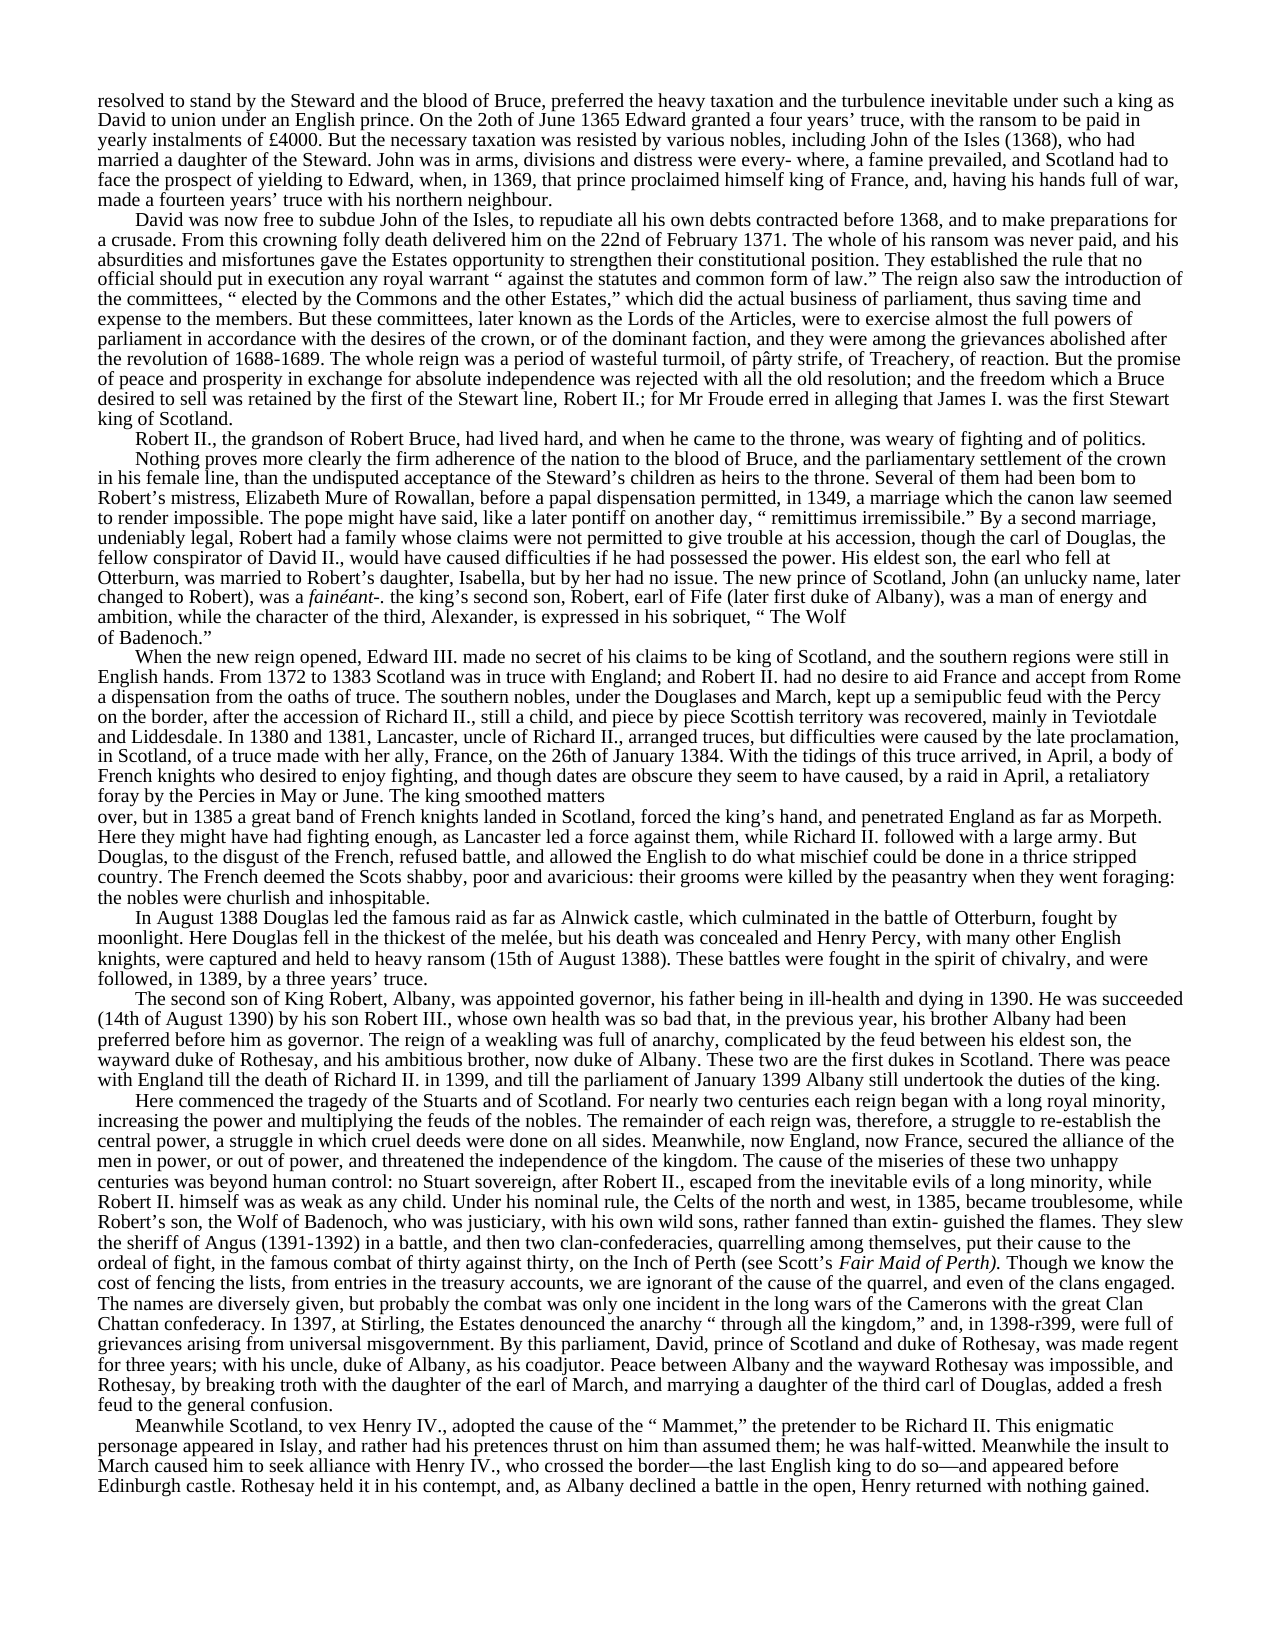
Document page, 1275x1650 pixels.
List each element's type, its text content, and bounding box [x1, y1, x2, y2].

text In August 1388 Douglas led the famous raid as far as Alnwick castle, which culminated in the battle of Otterburn, fought by moonlight. Here Douglas fell in the thickest of the melée, but his death was concealed and Henry Percy, with many other English knights, were captured and held to heavy ransom (15th of August 1388). These battles were fought in the spirit of chivalry, and were followed, in 1389, by a three years’ truce. [97, 908, 1185, 990]
text Nothing proves more clearly the firm adherence of the nation to the blood of Bruce, and the parliamentary settlement of the crown in his female line, than the undisputed acceptance of the Steward’s children as heirs to the throne. Several of them had been bom to Robert’s mistress, Elizabeth Mure of Rowallan, before a papal dispensation permitted, in 1349, a marriage which the canon law seemed to render impossible. The pope might have said, like a later pontiff on another day, “ remittimus irremissibile.” By a second marriage, undeniably legal, Robert had a family whose claims were not permitted to give trouble at his accession, though the carl of Douglas, the fellow conspirator of David II., would have caused difficulties if he had possessed the power. His eldest son, the earl who fell at Otterburn, was married to Robert’s daughter, Isabella, but by her had no issue. The new prince of Scotland, John (an unlucky name, later changed to Robert), was a fainéant-. the king’s second son, Robert, earl of Fife (later first duke of Albany), was a man of energy and ambition, while the character of the third, Alexander, is expressed in his sobriquet, “ The Wolf [97, 449, 1185, 628]
text resolved to stand by the Steward and the blood of Bruce, preferred the heavy taxation and the turbulence inevitable under such a king as David to union under an English prince. On the 2oth of June 1365 Edward granted a four years’ truce, with the ransom to be paid in yearly instalments of £4000. But the necessary taxation was resisted by various nobles, including John of the Isles (1368), who had married a daughter of the Steward. John was in arms, divisions and distress were every- where, a famine prevailed, and Scotland had to face the prospect of yielding to Edward, when, in 1369, that prince proclaimed himself king of France, and, having his hands full of war, made a fourteen years’ truce with his northern neighbour. [97, 91, 1185, 211]
text over, but in 1385 a great band of French knights landed in Scotland, forced the king’s hand, and penetrated England as far as Morpeth. Here they might have had fighting enough, as Lancaster led a force against them, while Richard II. followed with a large army. But Douglas, to the disgust of the French, refused battle, and allowed the English to do what mischief could be done in a thrice stripped country. The French deemed the Scots shabby, poor and avaricious: their grooms were killed by the peasantry when they went foraging: the nobles were churlish and inhospitable. [97, 807, 1185, 908]
text David was now free to subdue John of the Isles, to repudiate all his own debts contracted before 1368, and to make preparations for a crusade. From this crowning folly death delivered him on the 22nd of February 1371. The whole of his ransom was never paid, and his absurdities and misfortunes gave the Estates opportunity to strengthen their constitutional position. They established the rule that no official should put in execution any royal warrant “ against the statutes and common form of law.” The reign also saw the introduction of the committees, “ elected by the Commons and the other Estates,” which did the actual business of parliament, thus saving time and expense to the members. But these committees, later known as the Lords of the Articles, were to exercise almost the full powers of parliament in accordance with the desires of the crown, or of the dominant faction, and they were among the grievances abolished after the revolution of 1688-1689. The whole reign was a period of wasteful turmoil, of pârty strife, of Treachery, of reaction. But the promise of peace and prosperity in exchange for absolute independence was rejected with all the old resolution; and the freedom which a Bruce desired to sell was retained by the first of the Stewart line, Robert II.; for Mr Froude erred in alleging that James I. was the first Stewart king of Scotland. [97, 211, 1185, 429]
text Robert II., the grandson of Robert Bruce, had lived hard, and when he came to the throne, was weary of fighting and of politics. [97, 429, 1185, 449]
text When the new reign opened, Edward III. made no secret of his claims to be king of Scotland, and the southern regions were still in English hands. From 1372 to 1383 Scotland was in truce with England; and Robert II. had no desire to aid France and accept from Rome a dispensation from the oaths of truce. The southern nobles, under the Douglases and March, kept up a semipublic feud with the Percy on the border, after the accession of Richard II., still a child, and piece by piece Scottish territory was recovered, mainly in Teviotdale and Liddesdale. In 1380 and 1381, Lancaster, uncle of Richard II., arranged truces, but difficulties were caused by the late proclamation, in Scotland, of a truce made with her ally, France, on the 26th of January 1384. With the tidings of this truce arrived, in April, a body of French knights who desired to enjoy fighting, and though dates are obscure they seem to have caused, by a raid in April, a retaliatory foray by the Percies in May or June. The king smoothed matters [97, 648, 1185, 807]
text Meanwhile Scotland, to vex Henry IV., adopted the cause of the “ Mammet,” the pretender to be Richard II. This enigmatic personage appeared in Islay, and rather had his pretences thrust on him than assumed them; he was half-witted. Meanwhile the insult to March caused him to seek alliance with Henry IV., who crossed the border—the last English king to do so—and appeared before Edinburgh castle. Rothesay held it in his contempt, and, as Albany declined a battle in the open, Henry returned with nothing gained. [97, 1416, 1185, 1497]
text The second son of King Robert, Albany, was appointed governor, his father being in ill-health and dying in 1390. He was succeeded (14th of August 1390) by his son Robert III., whose own health was so bad that, in the previous year, his brother Albany had been preferred before him as governor. The reign of a weakling was full of anarchy, complicated by the feud between his eldest son, the wayward duke of Rothesay, and his ambitious brother, now duke of Albany. These two are the first dukes in Scotland. There was peace with England till the death of Richard II. in 1399, and till the parliament of January 1399 Albany still undertook the duties of the king. [97, 990, 1185, 1091]
text of Badenoch.” [97, 628, 1185, 648]
text Here commenced the tragedy of the Stuarts and of Scotland. For nearly two centuries each reign began with a long royal minority, increasing the power and multiplying the feuds of the nobles. The remainder of each reign was, therefore, a struggle to re-establish the central power, a struggle in which cruel deeds were done on all sides. Meanwhile, now England, now France, secured the alliance of the men in power, or out of power, and threatened the independence of the kingdom. The cause of the miseries of these two unhappy centuries was beyond human control: no Stuart sovereign, after Robert II., escaped from the inevitable evils of a long minority, while Robert II. himself was as weak as any child. Under his nominal rule, the Celts of the north and west, in 1385, became troublesome, while Robert’s son, the Wolf of Badenoch, who was justiciary, with his own wild sons, rather fanned than extin- guished the flames. They slew the sheriff of Angus (1391-1392) in a battle, and then two clan-confederacies, quarrelling among themselves, put their cause to the ordeal of fight, in the famous combat of thirty against thirty, on the Inch of Perth (see Scott’s Fair Maid of Perth). Though we know the cost of fencing the lists, from entries in the treasury accounts, we are ignorant of the cause of the quarrel, and even of the clans engaged. The names are diversely given, but probably the combat was only one incident in the long wars of the Camerons with the great Clan Chattan confederacy. In 1397, at Stirling, the Estates denounced the anarchy “ through all the kingdom,” and, in 1398-r399, were full of grievances arising from universal misgovernment. By this parliament, David, prince of Scotland and duke of Rothesay, was made regent for three years; with his uncle, duke of Albany, as his coadjutor. Peace between Albany and the wayward Rothesay was impossible, and Rothesay, by breaking troth with the daughter of the earl of March, and marrying a daughter of the third carl of Douglas, added a fresh feud to the general confusion. [97, 1091, 1185, 1416]
